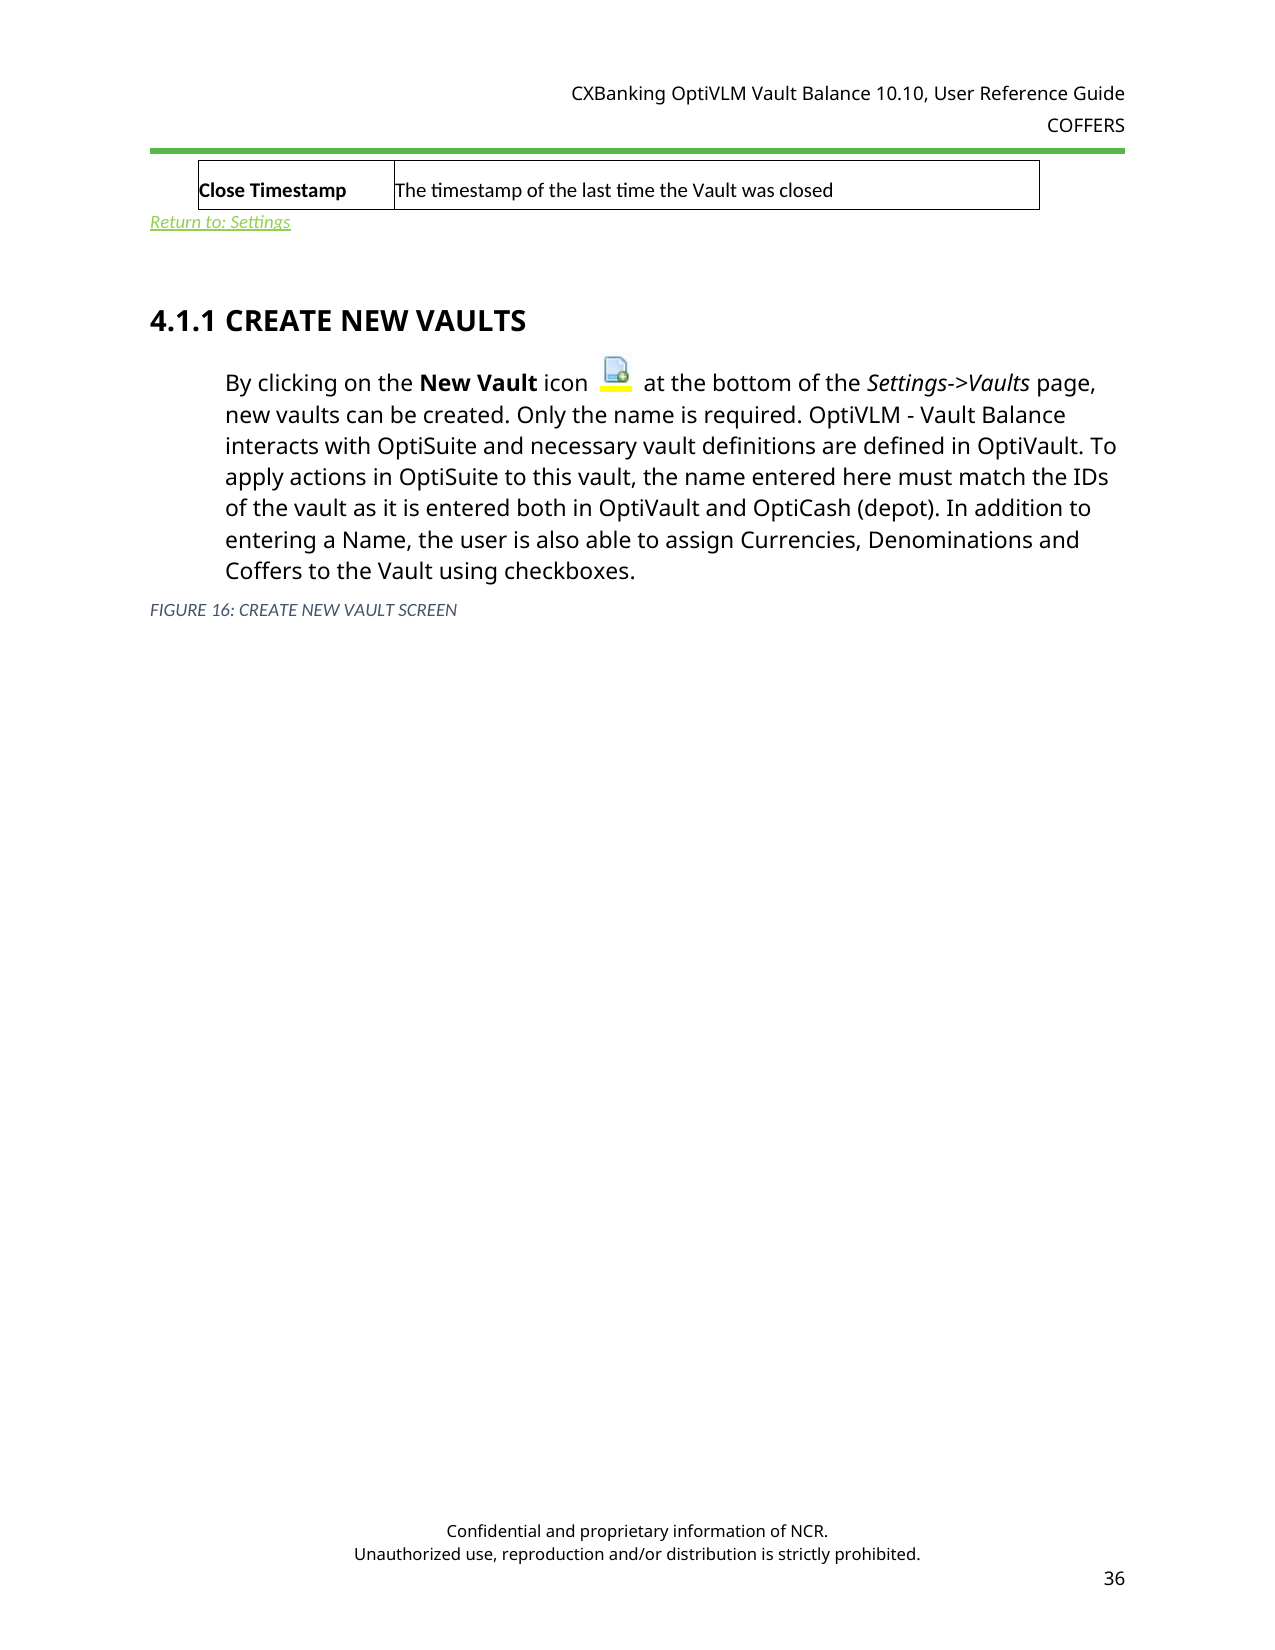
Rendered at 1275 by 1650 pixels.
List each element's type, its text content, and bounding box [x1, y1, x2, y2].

table_cell The timestamp of the last time the Vault was closed [395, 161, 1039, 209]
text Return to: Settings [150, 210, 1125, 233]
text By clicking on the New Vault icon at the bottom of the Settings->Vaults page, new vaults can be created. Only the name is required. OptiVLM - Vault Balance interacts with OptiSuite and necessary vault definitions are defined in OptiVault. To apply actions in OptiSuite to this vault, the name entered here must match the IDs of the vault as it is entered both in OptiVault and OptiCash (depot). In addition to entering a Name, the user is also able to assign Currencies, Denominations and Coffers to the Vault using checkboxes. [225, 353, 1125, 586]
text FIGURE 16: CREATE NEW VAULT SCREEN [150, 598, 1125, 621]
subtitle CREATE NEW VAULTS [150, 301, 1125, 340]
table_cell Close Timestamp [199, 161, 394, 209]
picture [600, 352, 632, 386]
